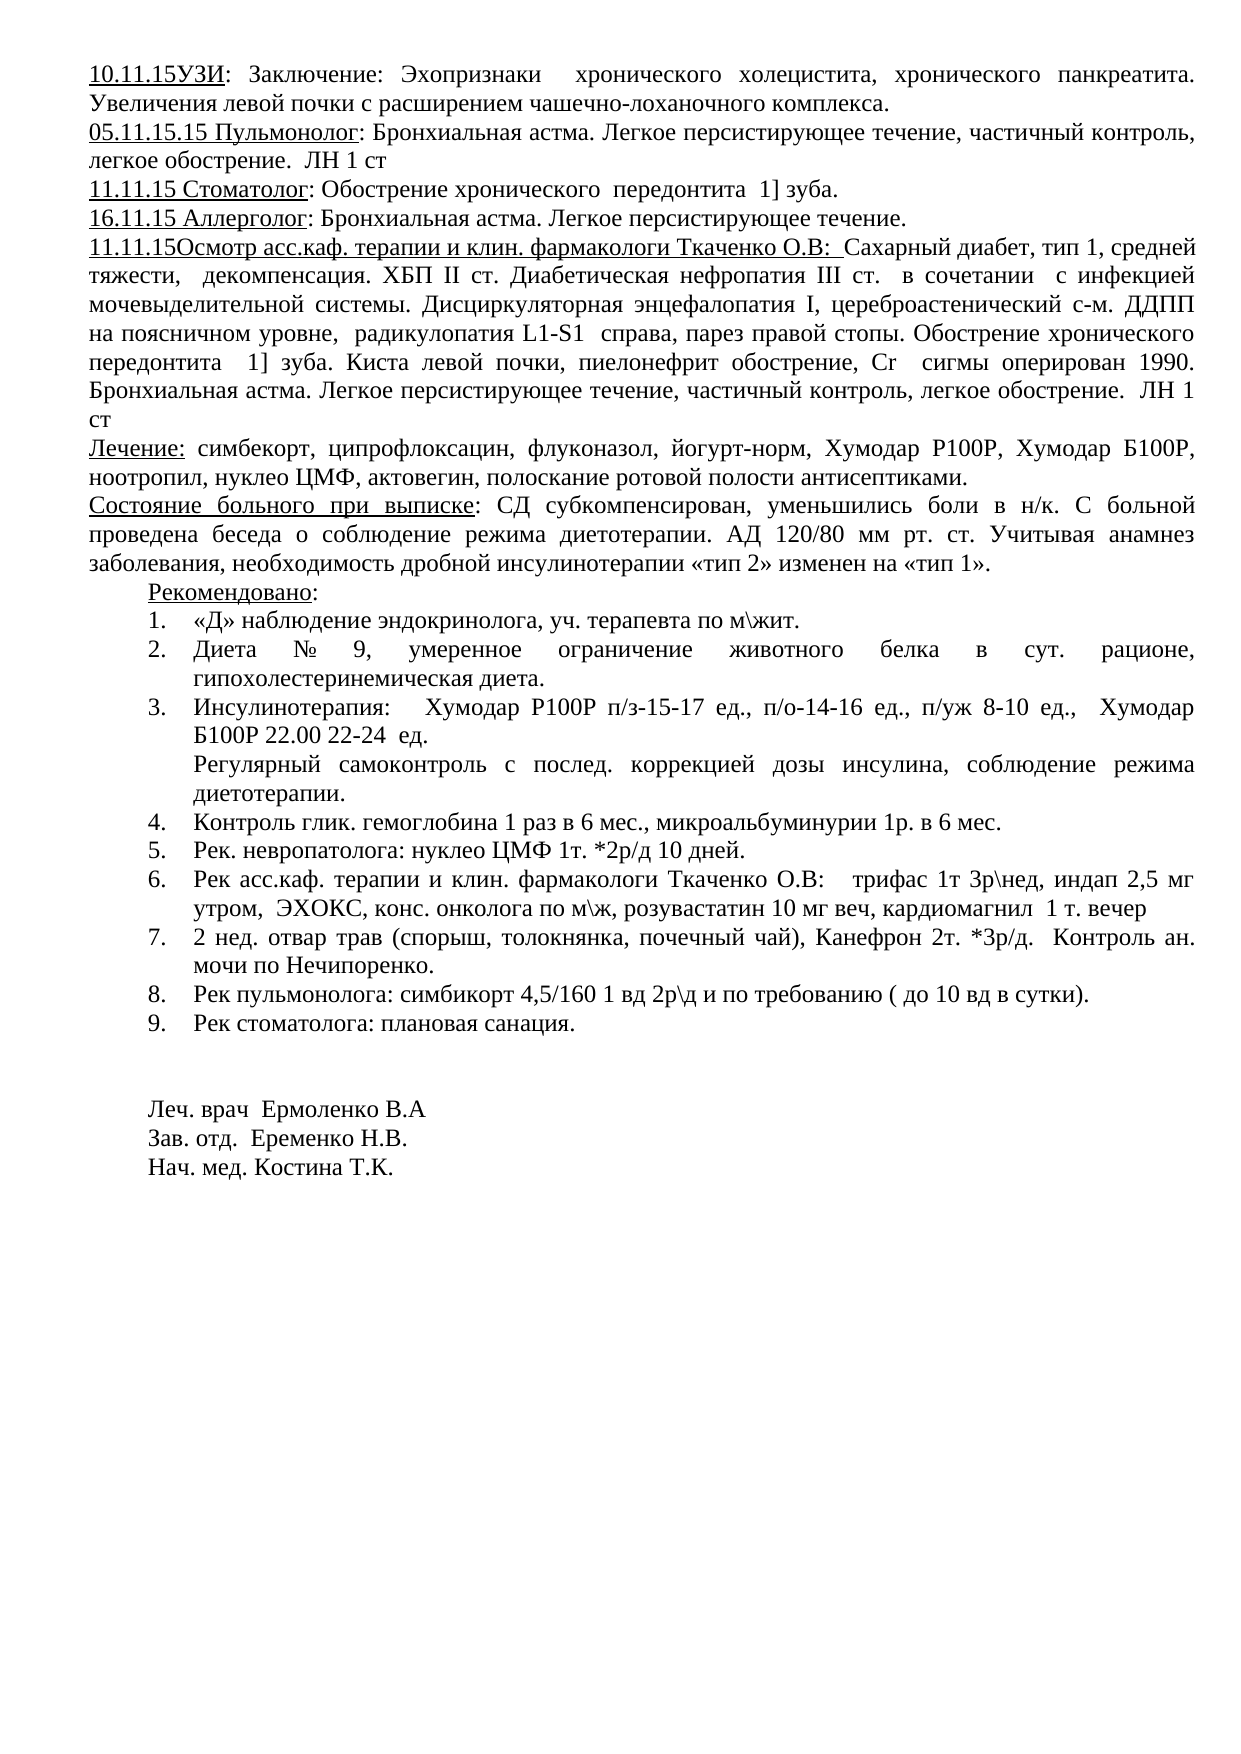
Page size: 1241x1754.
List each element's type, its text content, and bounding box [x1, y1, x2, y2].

text 11.11.15 Стоматолог: Обострение хронического передонтита 1] зуба. [89, 174, 1196, 203]
text 11.11.15Осмотр асс.каф. терапии и клин. фармакологи Ткаченко О.В: Сахарный диабет, тип 1, средней тяжести, декомпенсация. ХБП II ст. Диабетическая нефропатия III ст. в сочетании с инфекцией мочевыделительной системы. Дисциркуляторная энцефалопатия I, цереброастенический с-м. ДДПП на поясничном уровне, радикулопатия L1-S1 справа, парез правой стопы. Обострение хронического передонтита 1] зуба. Киста левой почки, пиелонефрит обострение, Cr сигмы оперирован 1990. Бронхиальная астма. Легкое персистирующее течение, частичный контроль, легкое обострение. ЛН 1 ст [89, 232, 1196, 433]
list «Д» наблюдение эндокринолога, уч. терапевта по м\жит. [148, 605, 1196, 634]
list Контроль глик. гемоглобина 1 раз в 6 мес., микроальбуминурии 1р. в 6 мес. [148, 807, 1196, 835]
text 10.11.15УЗИ: Заключение: Эхопризнаки хронического холецистита, хронического панкреатита. Увеличения левой почки с расширением чашечно-лоханочного комплекса. [89, 59, 1196, 117]
subtitle Леч. врач Ермоленко В.А [148, 1094, 1196, 1123]
list Диета № 9, умеренное ограничение животного белка в сут. рационе, гипохолестеринемическая диета. [148, 634, 1196, 692]
list Инсулинотерапия: Хумодар Р100Р п/з-15-17 ед., п/о-14-16 ед., п/уж 8-10 ед., Хумодар Б100Р 22.00 22-24 ед. [148, 692, 1196, 749]
text Лечение: симбекорт, ципрофлоксацин, флуконазол, йогурт-норм, Хумодар Р100Р, Хумодар Б100Р, ноотропил, нуклео ЦМФ, актовегин, полоскание ротовой полости антисептиками. [89, 433, 1196, 490]
list Рек асс.каф. терапии и клин. фармакологи Ткаченко О.В: трифас 1т 3р\нед, индап 2,5 мг утром, ЭХОКС, конс. онколога по м\ж, розувастатин 10 мг веч, кардиомагнил 1 т. вечер [148, 864, 1196, 922]
list 2 нед. отвар трав (спорыш, толокнянка, почечный чай), Канефрон 2т. *3р/д. Контроль ан. мочи по Нечипоренко. [148, 922, 1196, 979]
list Рек пульмонолога: симбикорт 4,5/160 1 вд 2р\д и по требованию ( до 10 вд в сутки). [148, 979, 1196, 1008]
text Состояние больного при выписке: СД субкомпенсирован, уменьшились боли в н/к. С больной проведена беседа о соблюдение режима диетотерапии. АД 120/80 мм рт. ст. Учитывая анамнез заболевания, необходимость дробной инсулинотерапии «тип 2» изменен на «тип 1». [89, 490, 1196, 577]
list Рек стоматолога: плановая санация. [148, 1008, 1196, 1037]
text Регулярный самоконтроль с послед. коррекцией дозы инсулина, соблюдение режима диетотерапии. [193, 749, 1196, 807]
text 05.11.15.15 Пульмонолог: Бронхиальная астма. Легкое персистирующее течение, частичный контроль, легкое обострение. ЛН 1 ст [89, 117, 1196, 174]
text Нач. мед. Костина Т.К. [148, 1152, 1196, 1180]
list Рек. невропатолога: нуклео ЦМФ 1т. *2р/д 10 дней. [148, 835, 1196, 864]
text Зав. отд. Еременко Н.В. [148, 1123, 1196, 1152]
text Рекомендовано: [148, 577, 1196, 605]
text 16.11.15 Аллерголог: Бронхиальная астма. Легкое персистирующее течение. [89, 203, 1196, 232]
